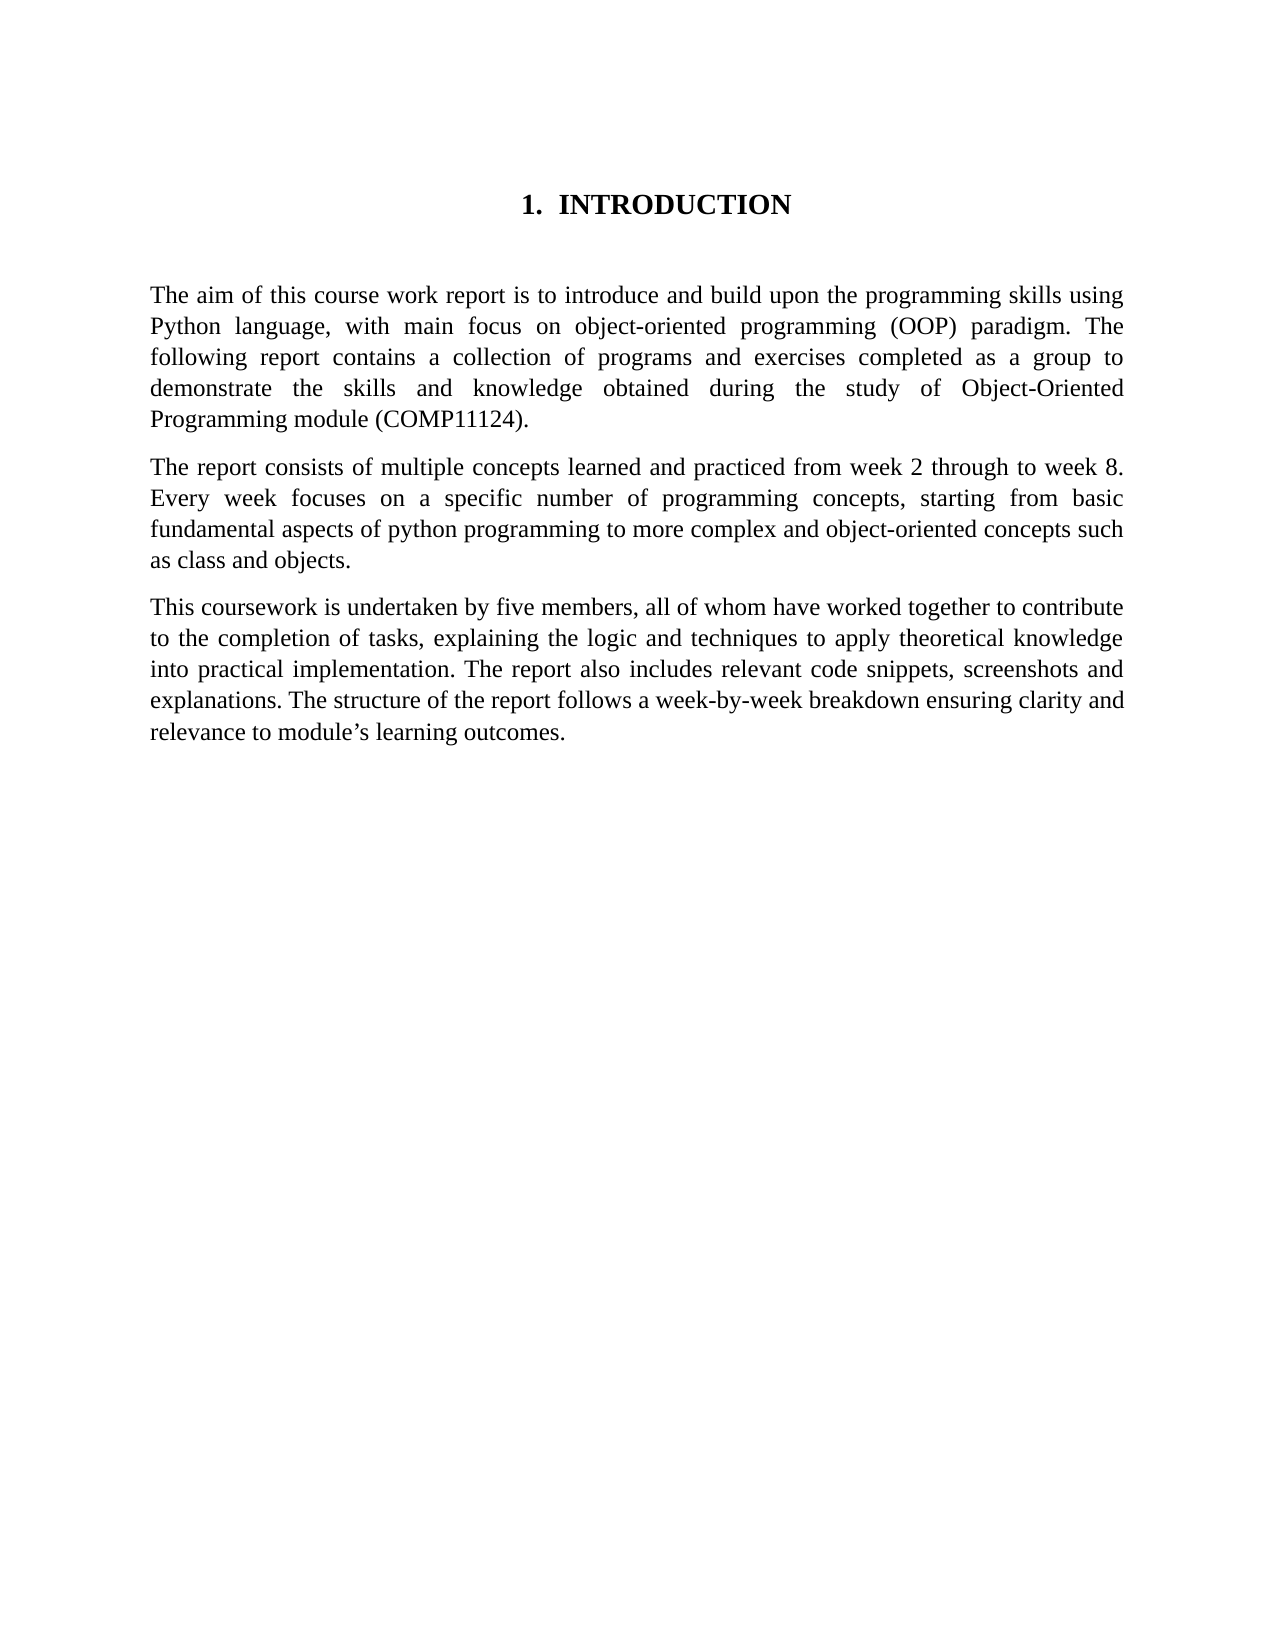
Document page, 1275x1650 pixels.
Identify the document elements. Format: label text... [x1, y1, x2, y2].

text This coursework is undertaken by five members, all of whom have worked together to contribute to the completion of tasks, explaining the logic and techniques to apply theoretical knowledge into practical implementation. The report also includes relevant code snippets, screenshots and explanations. The structure of the report follows a week-by-week breakdown ensuring clarity and relevance to module’s learning outcomes. [150, 592, 1125, 745]
text The aim of this course work report is to introduce and build upon the programming skills using Python language, with main focus on object-oriented programming (OOP) paradigm. The following report contains a collection of programs and exercises completed as a group to demonstrate the skills and knowledge obtained during the study of Object-Oriented Programming module (COMP11124). [150, 280, 1125, 433]
text The report consists of multiple concepts learned and practiced from week 2 through to week 8. Every week focuses on a specific number of programming concepts, starting from basic fundamental aspects of python programming to more complex and object-oriented concepts such as class and objects. [150, 452, 1125, 573]
subtitle INTRODUCTION [187, 187, 1125, 221]
